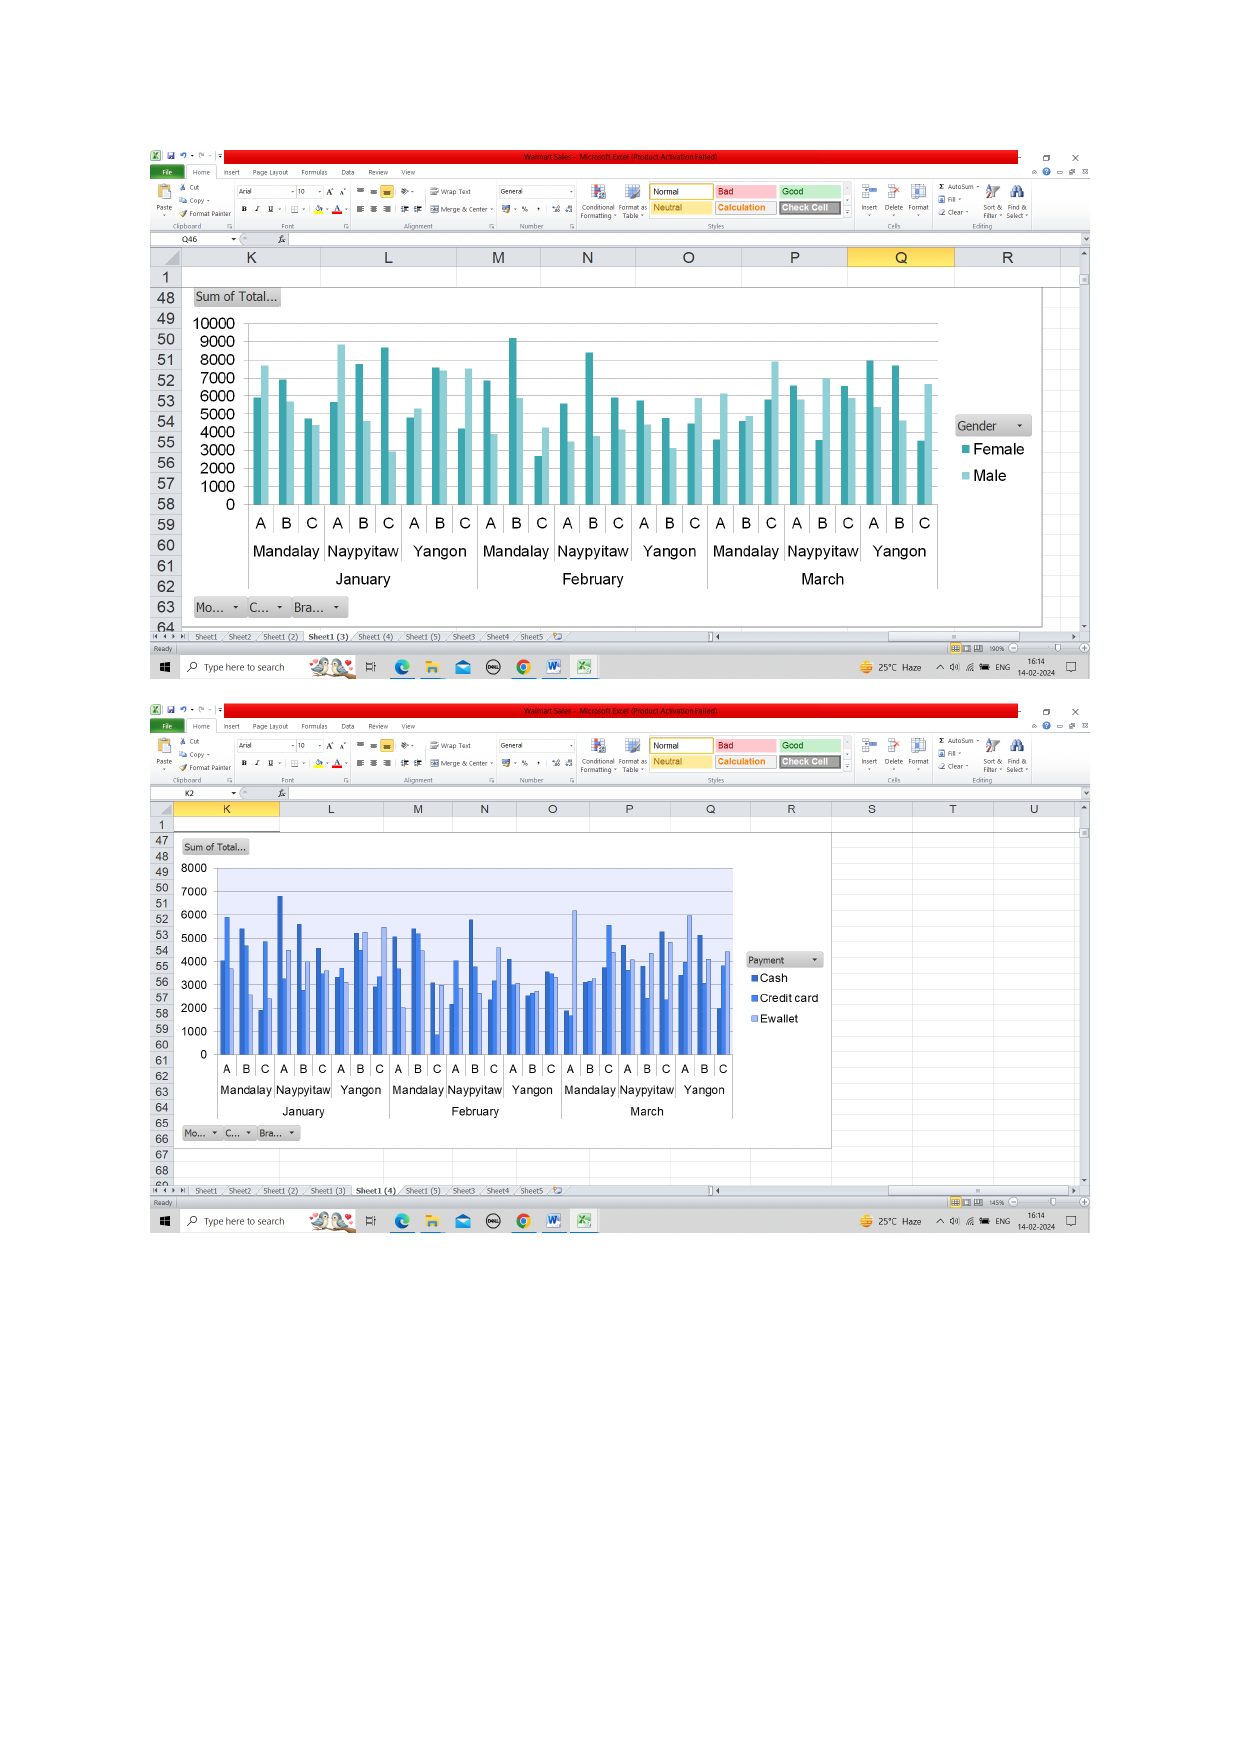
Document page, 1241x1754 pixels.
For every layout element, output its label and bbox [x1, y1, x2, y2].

picture [150, 703, 1091, 1233]
picture [150, 150, 1091, 679]
